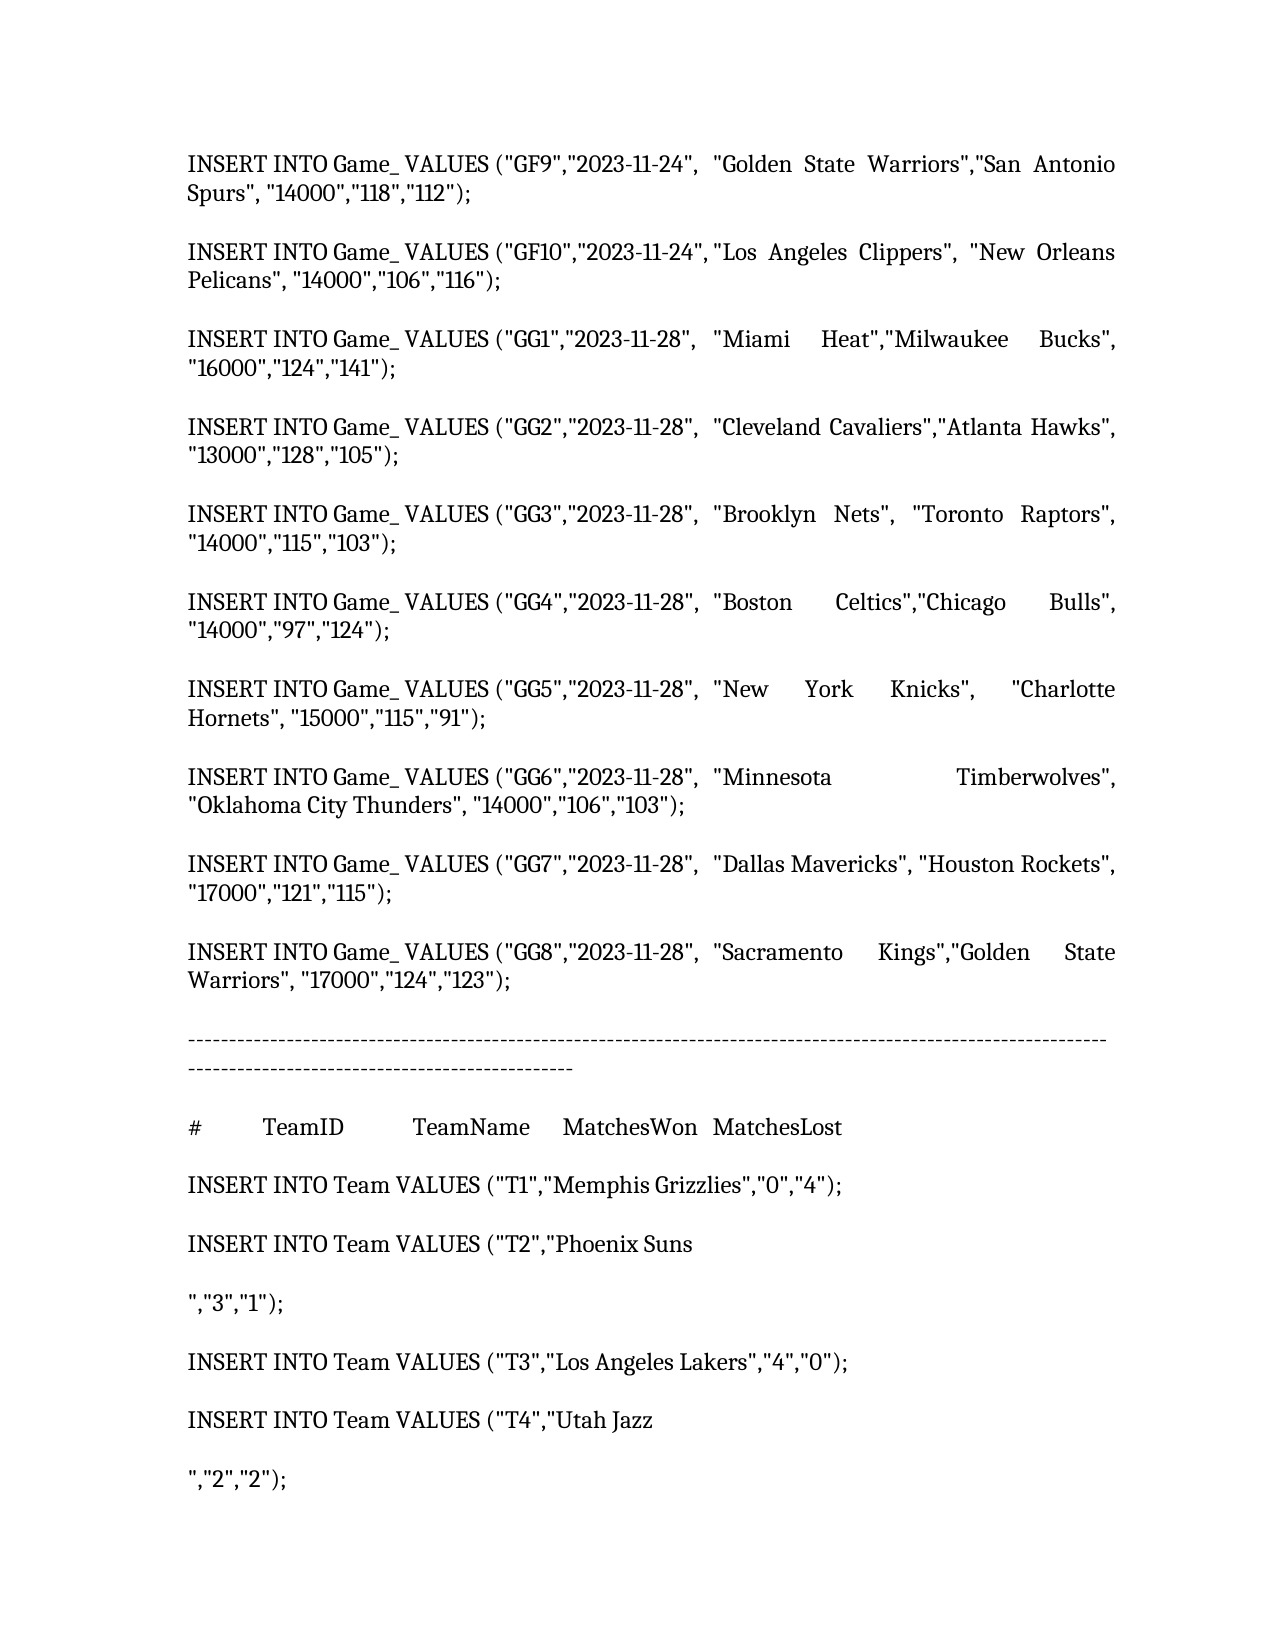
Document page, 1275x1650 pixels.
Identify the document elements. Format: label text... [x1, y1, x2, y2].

text INSERT INTO Game_ VALUES ("GF10","2023-11-24", "Los Angeles Clippers", "New Orleans Pelicans", "14000","106","116"); [187, 237, 1116, 295]
text INSERT INTO Game_ VALUES ("GG7","2023-11-28", "Dallas Mavericks", "Houston Rockets", "17000","121","115"); [187, 850, 1116, 907]
text INSERT INTO Team VALUES ("T4","Utah Jazz [187, 1406, 1116, 1435]
text --------------------------------------------------------------------------------------------------------------------------------------------------------------- [187, 1025, 1116, 1082]
text INSERT INTO Game_ VALUES ("GG4","2023-11-28", "Boston Celtics","Chicago Bulls", "14000","97","124"); [187, 587, 1116, 645]
text INSERT INTO Game_ VALUES ("GG1","2023-11-28", "Miami Heat","Milwaukee Bucks", "16000","124","141"); [187, 325, 1116, 382]
text INSERT INTO Team VALUES ("T1","Memphis Grizzlies","0","4"); [187, 1171, 1116, 1200]
text INSERT INTO Team VALUES ("T2","Phoenix Suns [187, 1230, 1116, 1259]
text INSERT INTO Game_ VALUES ("GG2","2023-11-28", "Cleveland Cavaliers","Atlanta Hawks", "13000","128","105"); [187, 412, 1116, 470]
text INSERT INTO Game_ VALUES ("GG8","2023-11-28", "Sacramento Kings","Golden State Warriors", "17000","124","123"); [187, 937, 1116, 995]
text INSERT INTO Team VALUES ("T3","Los Angeles Lakers","4","0"); [187, 1347, 1116, 1376]
text INSERT INTO Game_ VALUES ("GF9","2023-11-24", "Golden State Warriors","San Antonio Spurs", "14000","118","112"); [187, 150, 1116, 207]
text # TeamID TeamName MatchesWon MatchesLost [187, 1112, 1116, 1141]
text ","2","2"); [187, 1465, 1116, 1494]
text INSERT INTO Game_ VALUES ("GG6","2023-11-28", "Minnesota Timberwolves", "Oklahoma City Thunders", "14000","106","103"); [187, 762, 1116, 820]
text INSERT INTO Game_ VALUES ("GG3","2023-11-28", "Brooklyn Nets", "Toronto Raptors", "14000","115","103"); [187, 500, 1116, 557]
text ","3","1"); [187, 1289, 1116, 1317]
text INSERT INTO Game_ VALUES ("GG5","2023-11-28", "New York Knicks", "Charlotte Hornets", "15000","115","91"); [187, 675, 1116, 732]
